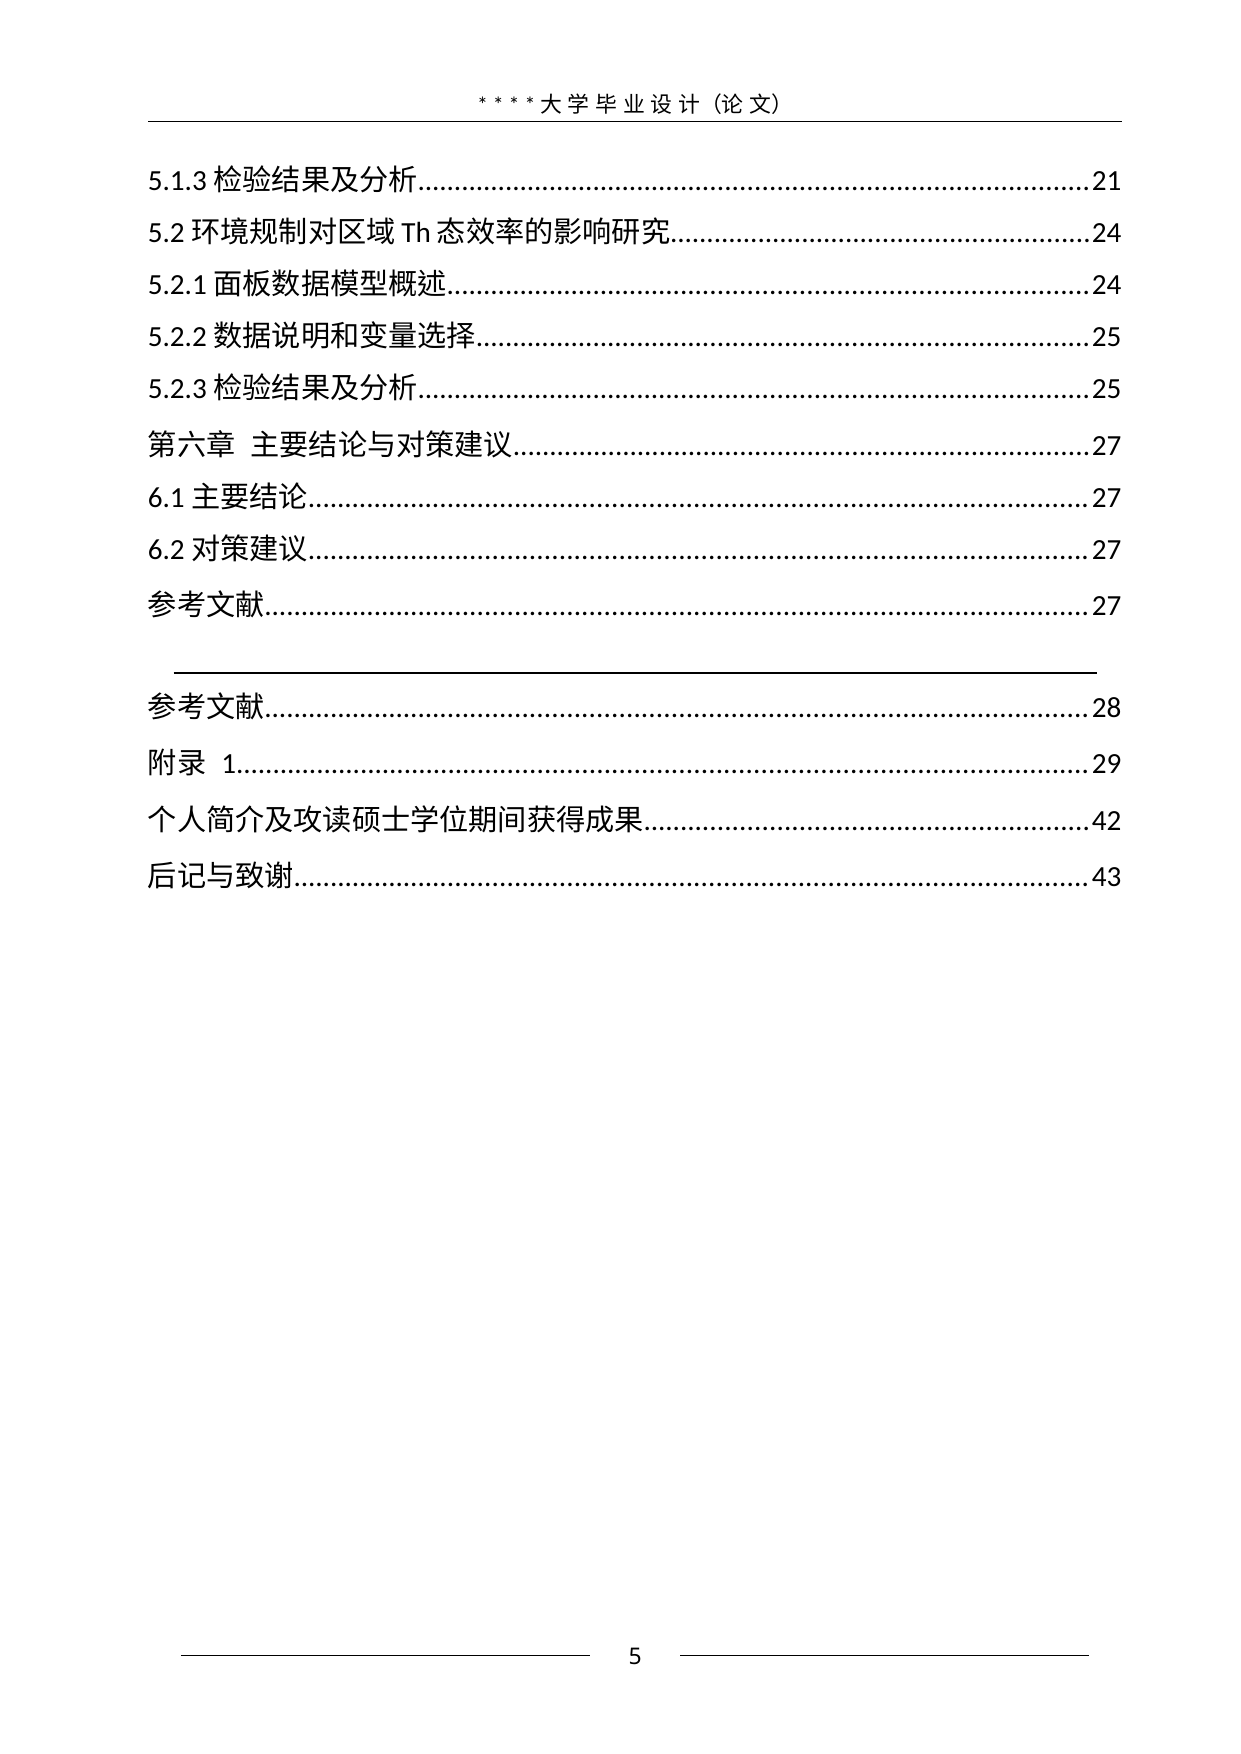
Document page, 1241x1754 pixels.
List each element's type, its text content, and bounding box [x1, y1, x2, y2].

text 参考文献 27 [148, 580, 1122, 624]
text 5.2.2 数据说明和变量选择 25 [148, 315, 1122, 355]
text 5.2 环境规制对区域Th态效率的影响研究 24 [148, 211, 1122, 251]
text 个人简介及攻读硕士学位期间获得成果 42 [148, 795, 1122, 838]
text 6.1 主要结论 27 [148, 476, 1122, 516]
text 5.2.1 面板数据模型概述 24 [148, 263, 1122, 303]
text 后记与致谢 43 [148, 851, 1122, 895]
text 参考文献 28 [148, 637, 1122, 726]
text 5.1.3 检验结果及分析 21 [148, 159, 1122, 198]
text 5.2.3 检验结果及分析 25 [148, 368, 1122, 407]
text 第六章 主要结论与对策建议 27 [148, 420, 1122, 463]
text 6.2 对策建议 27 [148, 528, 1122, 568]
text 附录 1 29 [148, 738, 1122, 782]
